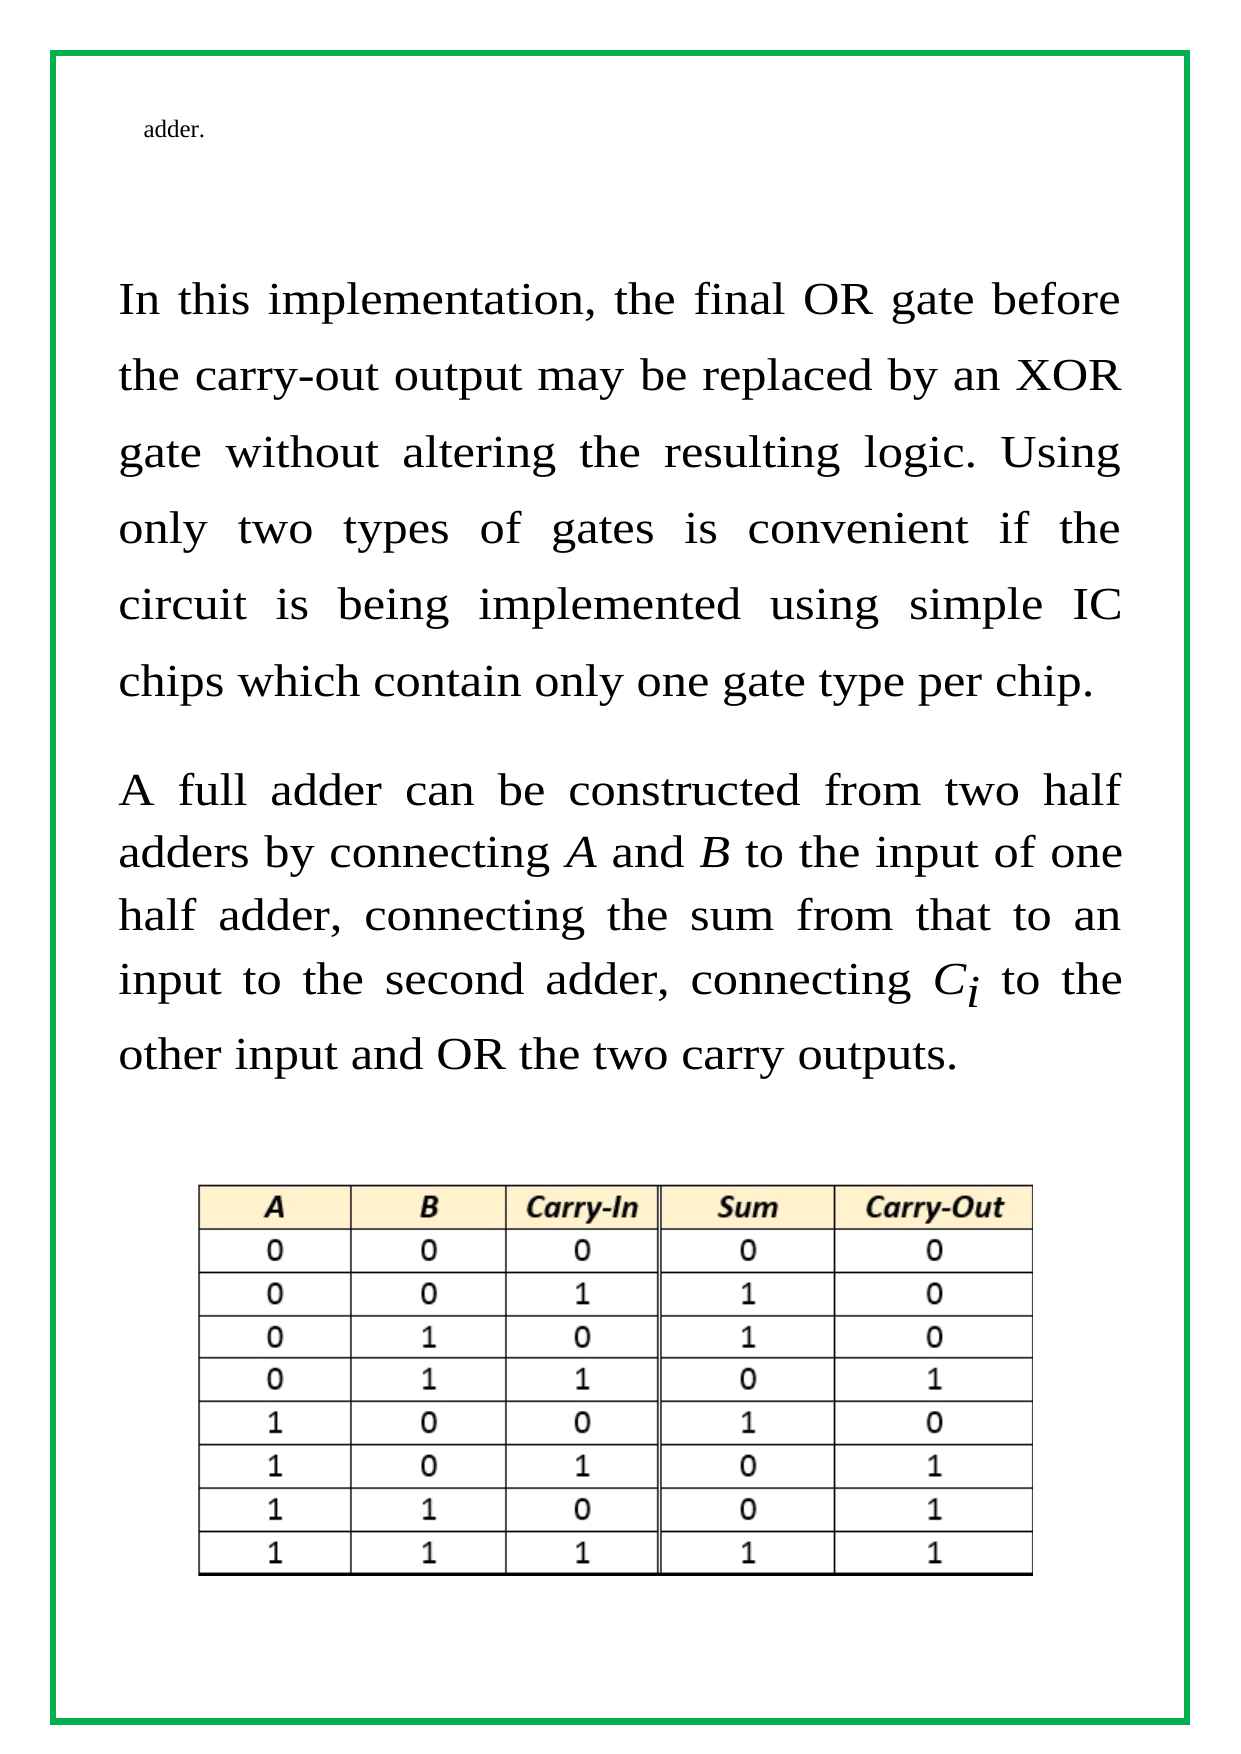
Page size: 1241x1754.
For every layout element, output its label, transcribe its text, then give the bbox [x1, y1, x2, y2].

text A full adder can be constructed from two half adders by connecting A and B to the input of one half adder, connecting the sum from that to an input to the second adder, connecting Ci to the other input and OR the two carry outputs. [118, 763, 1123, 1080]
picture [197, 1182, 1033, 1576]
text Schematic symbol for a 1-bit full adder Logic diagram for a full adder. [143, 114, 975, 143]
text In this implementation, the final OR gate before the carry-out output may be replaced by an XOR gate without altering the resulting logic. Using only two types of gates is convenient if the circuit is being implemented using simple IC chips which contain only one gate type per chip. [118, 272, 1122, 706]
